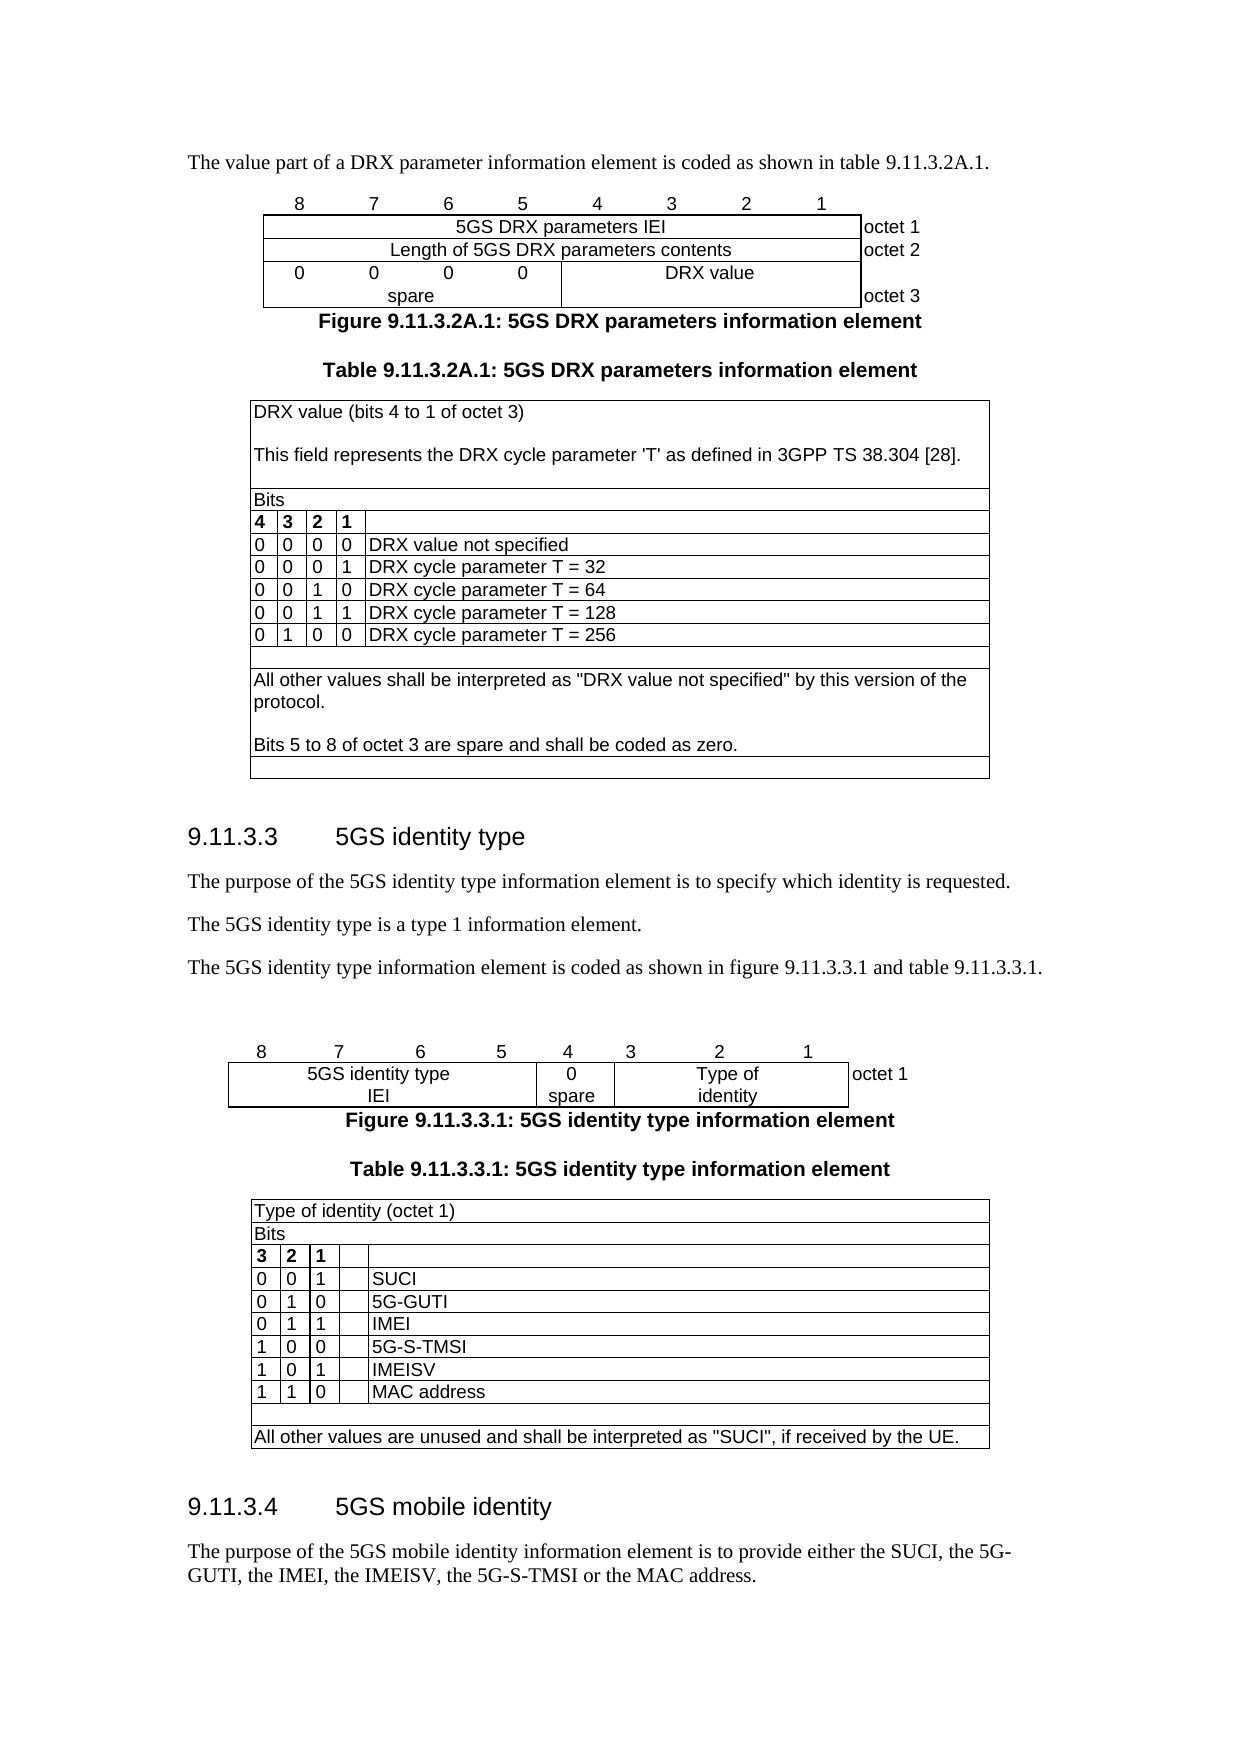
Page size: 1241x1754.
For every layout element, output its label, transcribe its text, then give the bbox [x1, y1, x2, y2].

text Figure 9.11.3.3.1: 5GS identity type information element [187, 1107, 1053, 1131]
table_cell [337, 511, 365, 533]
text The 5GS identity type is a type 1 information element. [187, 912, 1053, 936]
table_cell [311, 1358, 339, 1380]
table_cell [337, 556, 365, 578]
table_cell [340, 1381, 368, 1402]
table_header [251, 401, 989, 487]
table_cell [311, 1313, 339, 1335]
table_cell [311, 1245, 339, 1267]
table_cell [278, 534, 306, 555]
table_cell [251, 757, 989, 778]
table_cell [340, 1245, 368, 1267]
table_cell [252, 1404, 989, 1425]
subtitle 9.11.3.4 5GS mobile identity [187, 1492, 1053, 1520]
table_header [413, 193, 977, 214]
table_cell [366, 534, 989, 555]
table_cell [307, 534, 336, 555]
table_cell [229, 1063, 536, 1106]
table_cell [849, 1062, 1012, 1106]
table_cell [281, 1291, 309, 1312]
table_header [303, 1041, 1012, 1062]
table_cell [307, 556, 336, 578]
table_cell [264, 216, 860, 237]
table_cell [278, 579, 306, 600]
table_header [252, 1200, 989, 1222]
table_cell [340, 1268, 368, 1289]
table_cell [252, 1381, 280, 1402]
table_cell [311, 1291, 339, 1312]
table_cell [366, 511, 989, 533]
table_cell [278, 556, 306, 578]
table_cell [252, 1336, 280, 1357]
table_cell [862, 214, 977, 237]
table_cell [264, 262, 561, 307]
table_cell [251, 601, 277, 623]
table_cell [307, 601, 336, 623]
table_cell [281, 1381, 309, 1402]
subtitle 9.11.3.3 5GS identity type [187, 822, 1053, 851]
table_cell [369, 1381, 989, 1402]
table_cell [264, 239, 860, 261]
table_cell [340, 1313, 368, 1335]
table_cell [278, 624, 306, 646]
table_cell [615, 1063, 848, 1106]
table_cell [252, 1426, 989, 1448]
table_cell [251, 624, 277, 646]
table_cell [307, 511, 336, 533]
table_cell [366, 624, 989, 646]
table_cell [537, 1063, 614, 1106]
text The 5GS identity type information element is coded as shown in figure 9.11.3.3.1 and table 9.11.3.3.1. [187, 955, 1053, 979]
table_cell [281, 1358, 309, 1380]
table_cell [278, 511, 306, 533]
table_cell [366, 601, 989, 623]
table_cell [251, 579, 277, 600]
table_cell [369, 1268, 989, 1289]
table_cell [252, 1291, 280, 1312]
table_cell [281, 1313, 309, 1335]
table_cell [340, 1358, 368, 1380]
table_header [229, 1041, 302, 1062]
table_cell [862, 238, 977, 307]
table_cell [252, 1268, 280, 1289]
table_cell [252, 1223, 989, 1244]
text Table 9.11.3.3.1: 5GS identity type information element [187, 1156, 1053, 1180]
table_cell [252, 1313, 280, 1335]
text The purpose of the 5GS mobile identity information element is to provide either the SUCI, the 5G-GUTI, the IMEI, the IMEISV, the 5G-S-TMSI or the MAC address. [187, 1539, 1053, 1587]
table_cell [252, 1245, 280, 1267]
text Table 9.11.3.2A.1: 5GS DRX parameters information element [187, 357, 1053, 381]
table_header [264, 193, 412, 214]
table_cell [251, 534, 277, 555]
text The purpose of the 5GS identity type information element is to specify which identity is requested. [187, 869, 1053, 893]
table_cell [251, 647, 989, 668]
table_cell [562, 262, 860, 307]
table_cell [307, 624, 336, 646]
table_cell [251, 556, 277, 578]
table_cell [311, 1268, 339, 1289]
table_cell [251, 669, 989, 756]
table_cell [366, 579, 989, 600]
text The value part of a DRX parameter information element is coded as shown in table 9.11.3.2A.1. [187, 150, 1053, 174]
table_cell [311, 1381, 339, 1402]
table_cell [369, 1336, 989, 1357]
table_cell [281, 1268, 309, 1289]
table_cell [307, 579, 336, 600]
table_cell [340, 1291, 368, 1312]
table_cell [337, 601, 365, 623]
text Figure 9.11.3.2A.1: 5GS DRX parameters information element [187, 308, 1053, 332]
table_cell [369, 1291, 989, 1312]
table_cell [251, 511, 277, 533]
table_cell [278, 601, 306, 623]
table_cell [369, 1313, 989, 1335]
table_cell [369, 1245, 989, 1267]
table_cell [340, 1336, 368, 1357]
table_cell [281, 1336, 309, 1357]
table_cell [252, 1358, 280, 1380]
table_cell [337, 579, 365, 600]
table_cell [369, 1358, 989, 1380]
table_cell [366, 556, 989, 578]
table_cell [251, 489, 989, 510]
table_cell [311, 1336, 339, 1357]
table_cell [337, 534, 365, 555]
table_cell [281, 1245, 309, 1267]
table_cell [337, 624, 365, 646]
